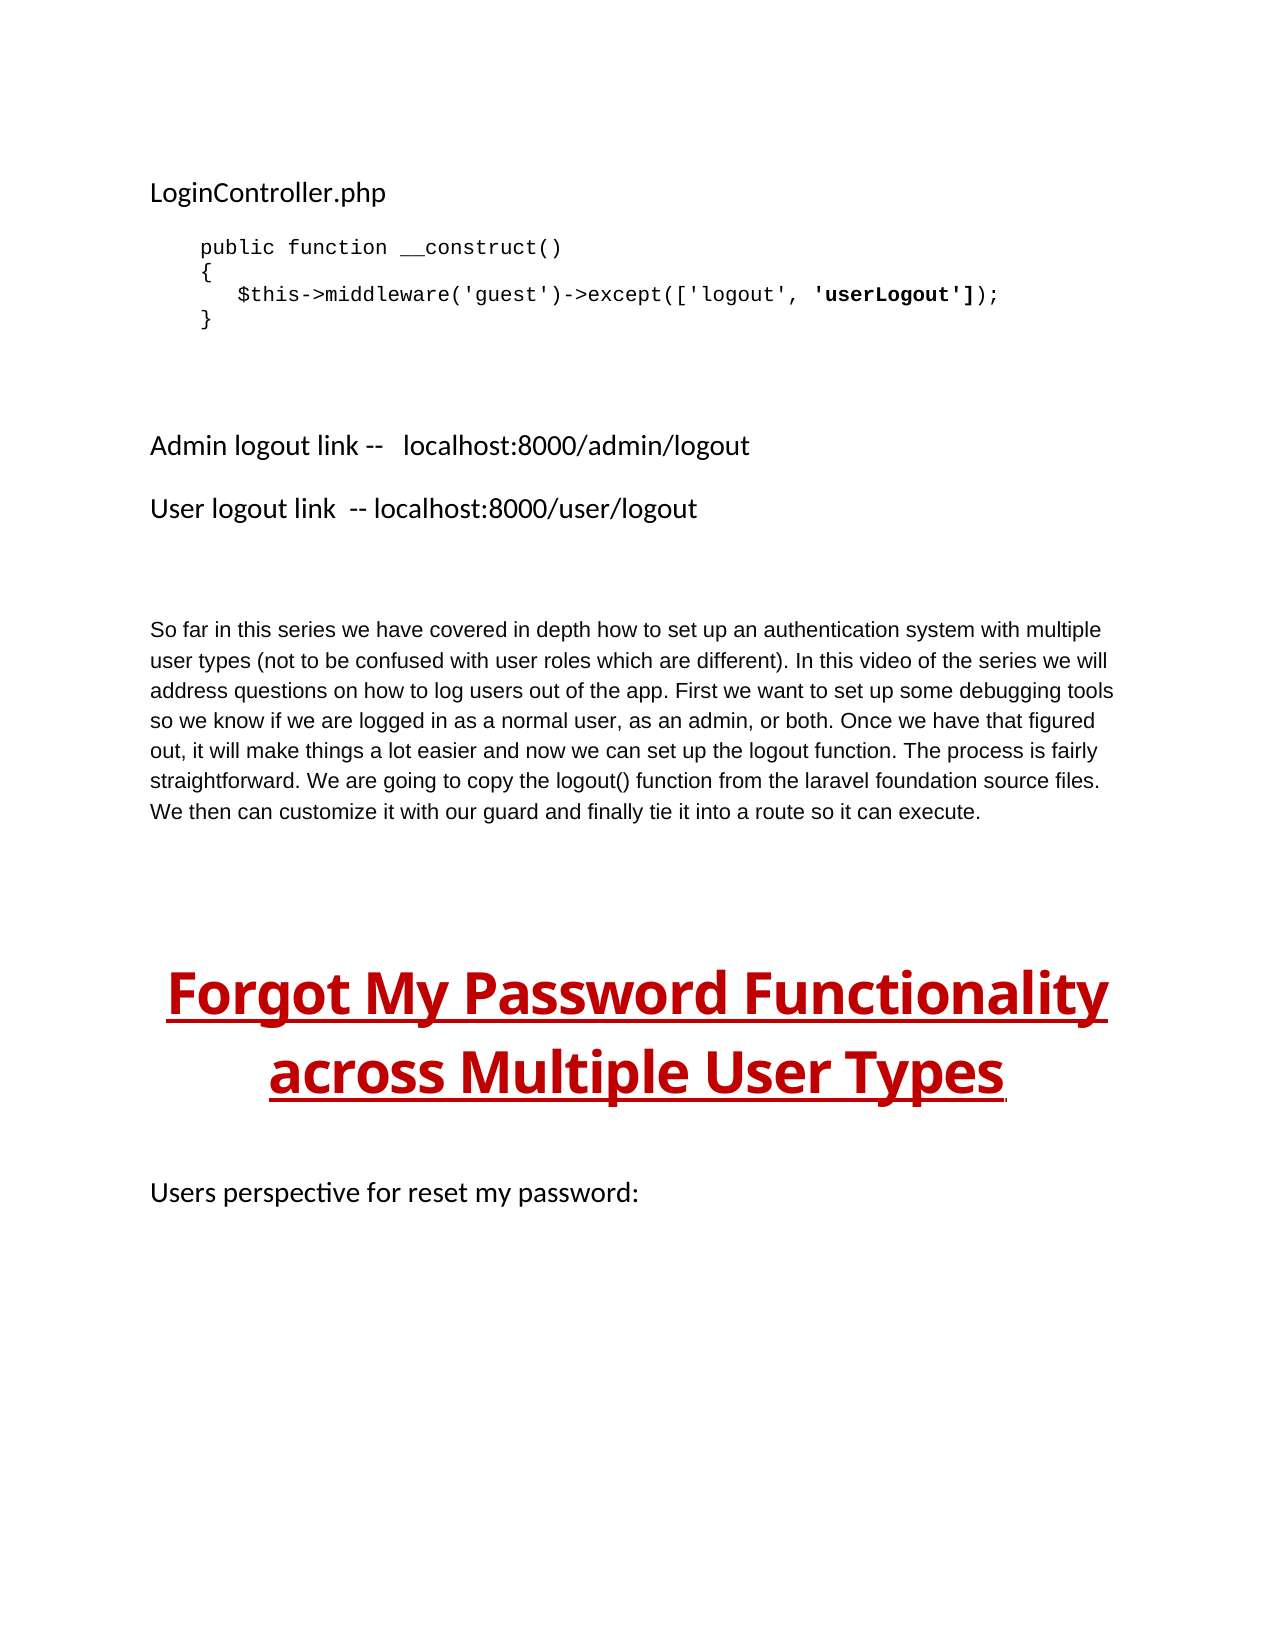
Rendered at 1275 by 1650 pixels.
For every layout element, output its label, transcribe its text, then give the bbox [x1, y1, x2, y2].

text $this->middleware('guest')->except(['logout', 'userLogout']); [150, 284, 1125, 308]
text LoginController.php [150, 174, 1125, 209]
text Admin logout link -- localhost:8000/admin/logout [150, 427, 1125, 462]
text Users perspective for reset my password: [150, 1174, 1125, 1210]
subtitle Forgot My Password Functionality across Multiple User Types [150, 952, 1125, 1111]
text User logout link -- localhost:8000/user/logout [150, 490, 1125, 526]
text public function __construct() [150, 237, 1125, 261]
text So far in this series we have covered in depth how to set up an authentication system with multiple user types (not to be confused with user roles which are different). In this video of the series we will address questions on how to log users out of the app. First we want to set up some debugging tools so we know if we are logged in as a normal user, as an admin, or both. Once we have that figured out, it will make things a lot easier and now we can set up the logout function. The process is fairly straightforward. We are going to copy the logout() function from the laravel foundation source files. We then can customize it with our guard and finally tie it into a route so it can execute. [150, 617, 1125, 824]
text } [150, 308, 1125, 332]
text { [150, 261, 1125, 284]
